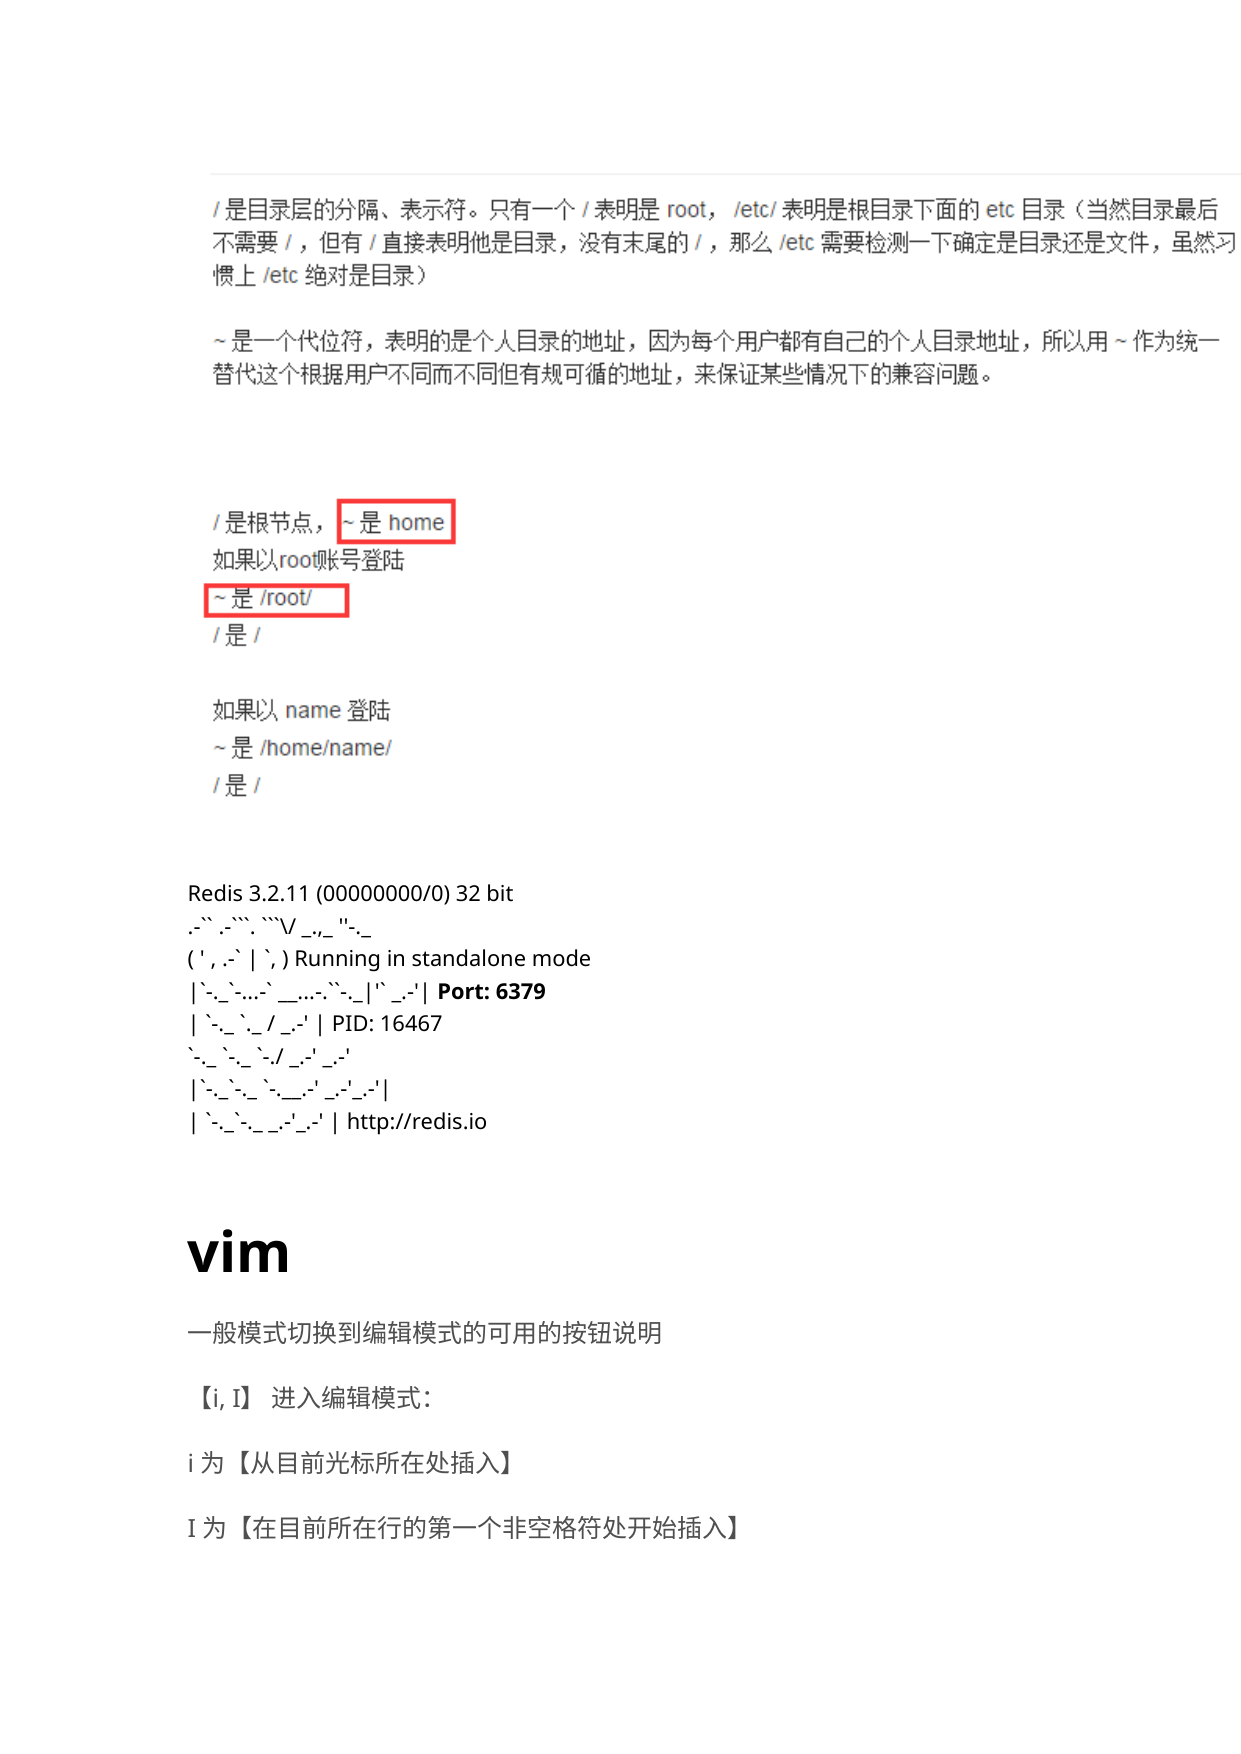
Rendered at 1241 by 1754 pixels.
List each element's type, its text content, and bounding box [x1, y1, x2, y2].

text vim [187, 1202, 1053, 1299]
text 一般模式切换到编辑模式的可用的按钮说明 [187, 1299, 1053, 1364]
text | `-._ `._ / _.-' | PID: 16467 [187, 1007, 1053, 1039]
text |`-._`-._ `-.__.-' _.-'_.-'| [187, 1072, 1053, 1104]
text |`-._`-...-` __...-.``-._|'` _.-'| Port: 6379 [187, 974, 1053, 1007]
text Redis 3.2.11 (00000000/0) 32 bit [187, 877, 1053, 909]
text i 为【从目前光标所在处插入】 [187, 1429, 1053, 1494]
text I 为【在目前所在行的第一个非空格符处开始插入】 [187, 1494, 1053, 1559]
text | `-._`-._ _.-'_.-' | http://redis.io [187, 1104, 1053, 1137]
text `-._ `-._ `-./ _.-' _.-' [187, 1039, 1053, 1072]
picture [187, 172, 1241, 834]
text 【i, I】 进入编辑模式： [187, 1364, 1053, 1429]
text ( ' , .-` | `, ) Running in standalone mode [187, 942, 1053, 974]
text .-`` .-```. ```\/ _.,_ ''-._ [187, 909, 1053, 942]
